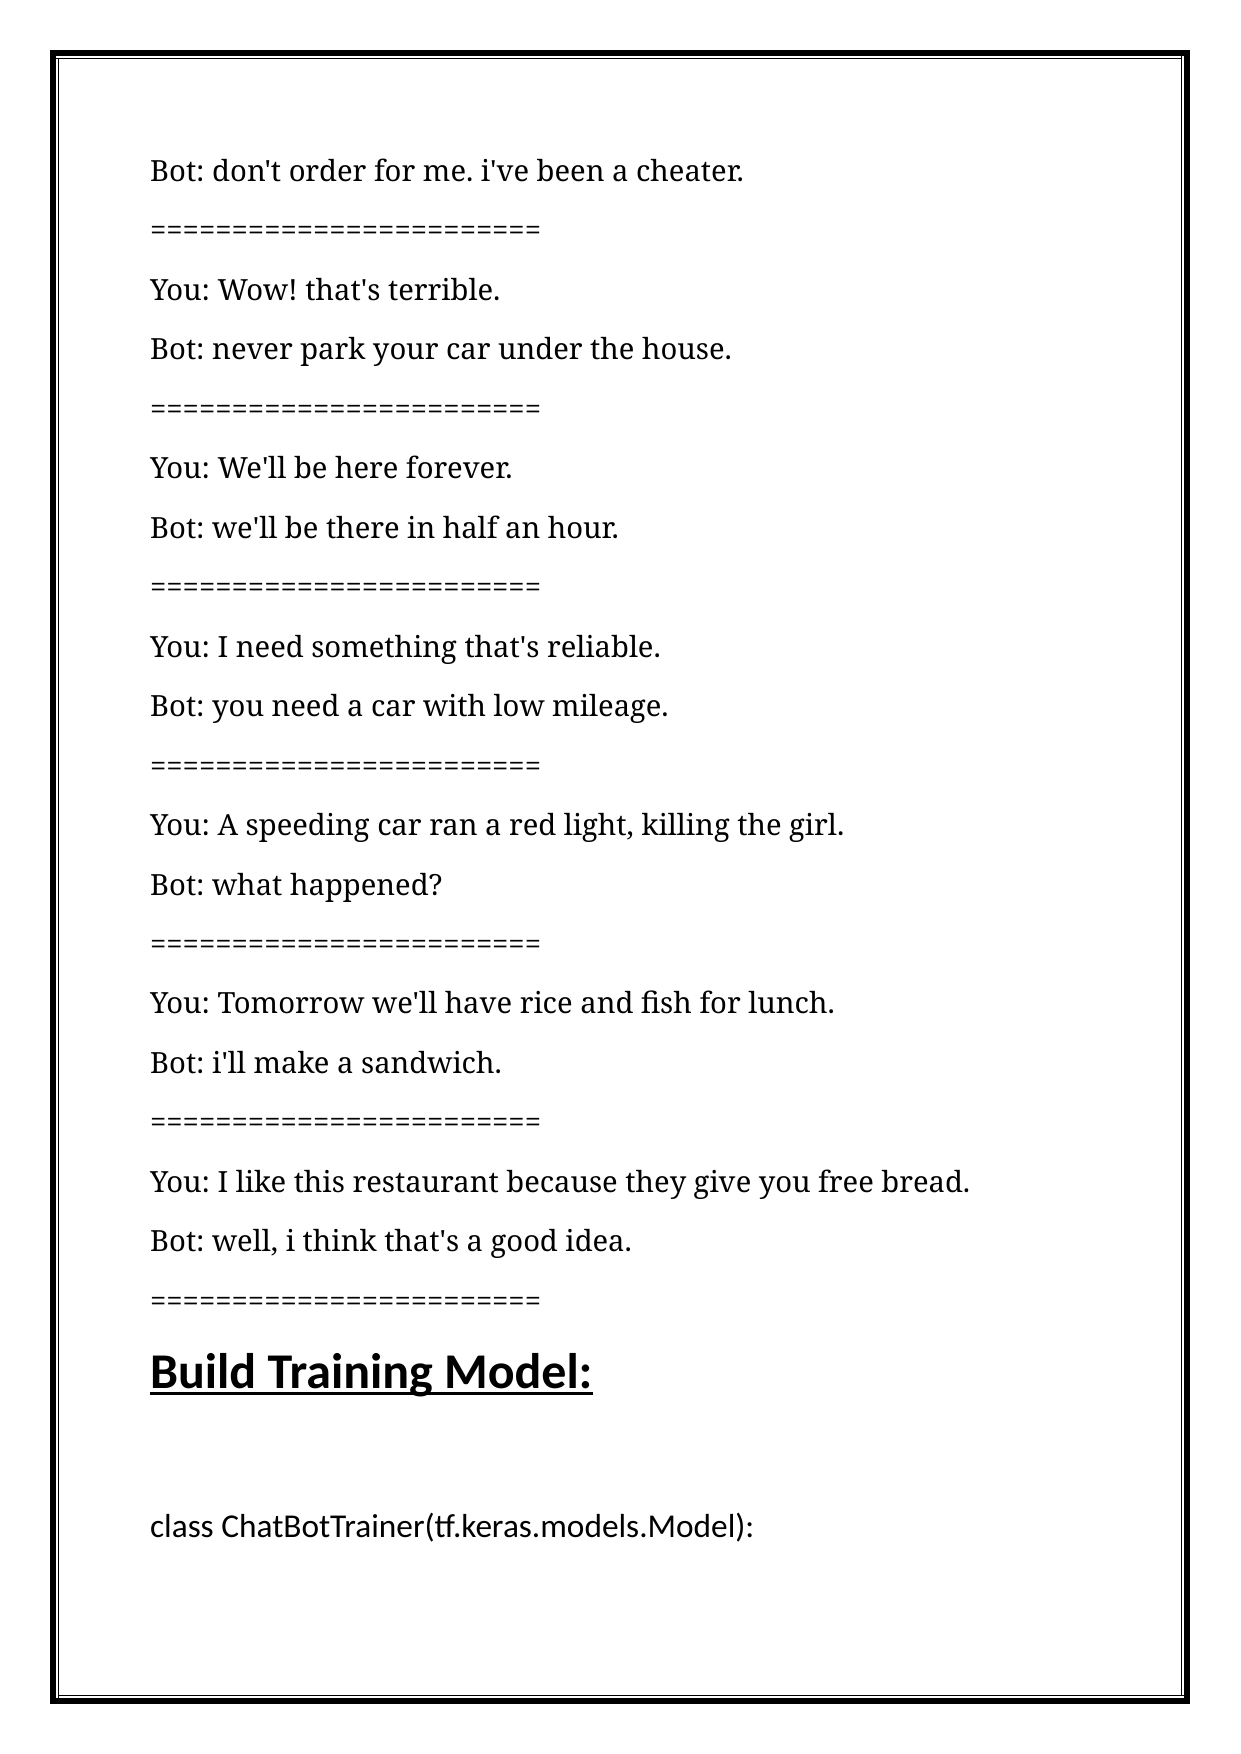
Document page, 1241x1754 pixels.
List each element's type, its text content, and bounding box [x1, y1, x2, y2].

text Bot: what happened? [150, 864, 1090, 903]
text You: I need something that's reliable. [150, 626, 1090, 666]
text You: A speeding car ran a red light, killing the girl. [150, 804, 1090, 844]
text You: We'll be here forever. [150, 447, 1090, 487]
text Bot: never park your car under the house. [150, 328, 1090, 368]
text ======================== [150, 209, 1090, 249]
text Bot: i'll make a sandwich. [150, 1042, 1090, 1082]
text Bot: you need a car with low mileage. [150, 685, 1090, 725]
text Bot: well, i think that's a good idea. [150, 1221, 1090, 1260]
text ======================== [150, 923, 1090, 963]
text You: Wow! that's terrible. [150, 269, 1090, 309]
text ======================== [150, 1280, 1090, 1320]
text Build Training Model: [150, 1339, 1090, 1401]
text ======================== [150, 1102, 1090, 1141]
text Bot: don't order for me. i've been a cheater. [150, 150, 1090, 190]
text You: I like this restaurant because they give you free bread. [150, 1161, 1090, 1201]
text You: Tomorrow we'll have rice and fish for lunch. [150, 983, 1090, 1022]
text ======================== [150, 566, 1090, 606]
text class ChatBotTrainer(tf.keras.models.Model): [150, 1504, 1090, 1545]
text ======================== [150, 745, 1090, 784]
text ======================== [150, 388, 1090, 428]
text Bot: we'll be there in half an hour. [150, 507, 1090, 547]
